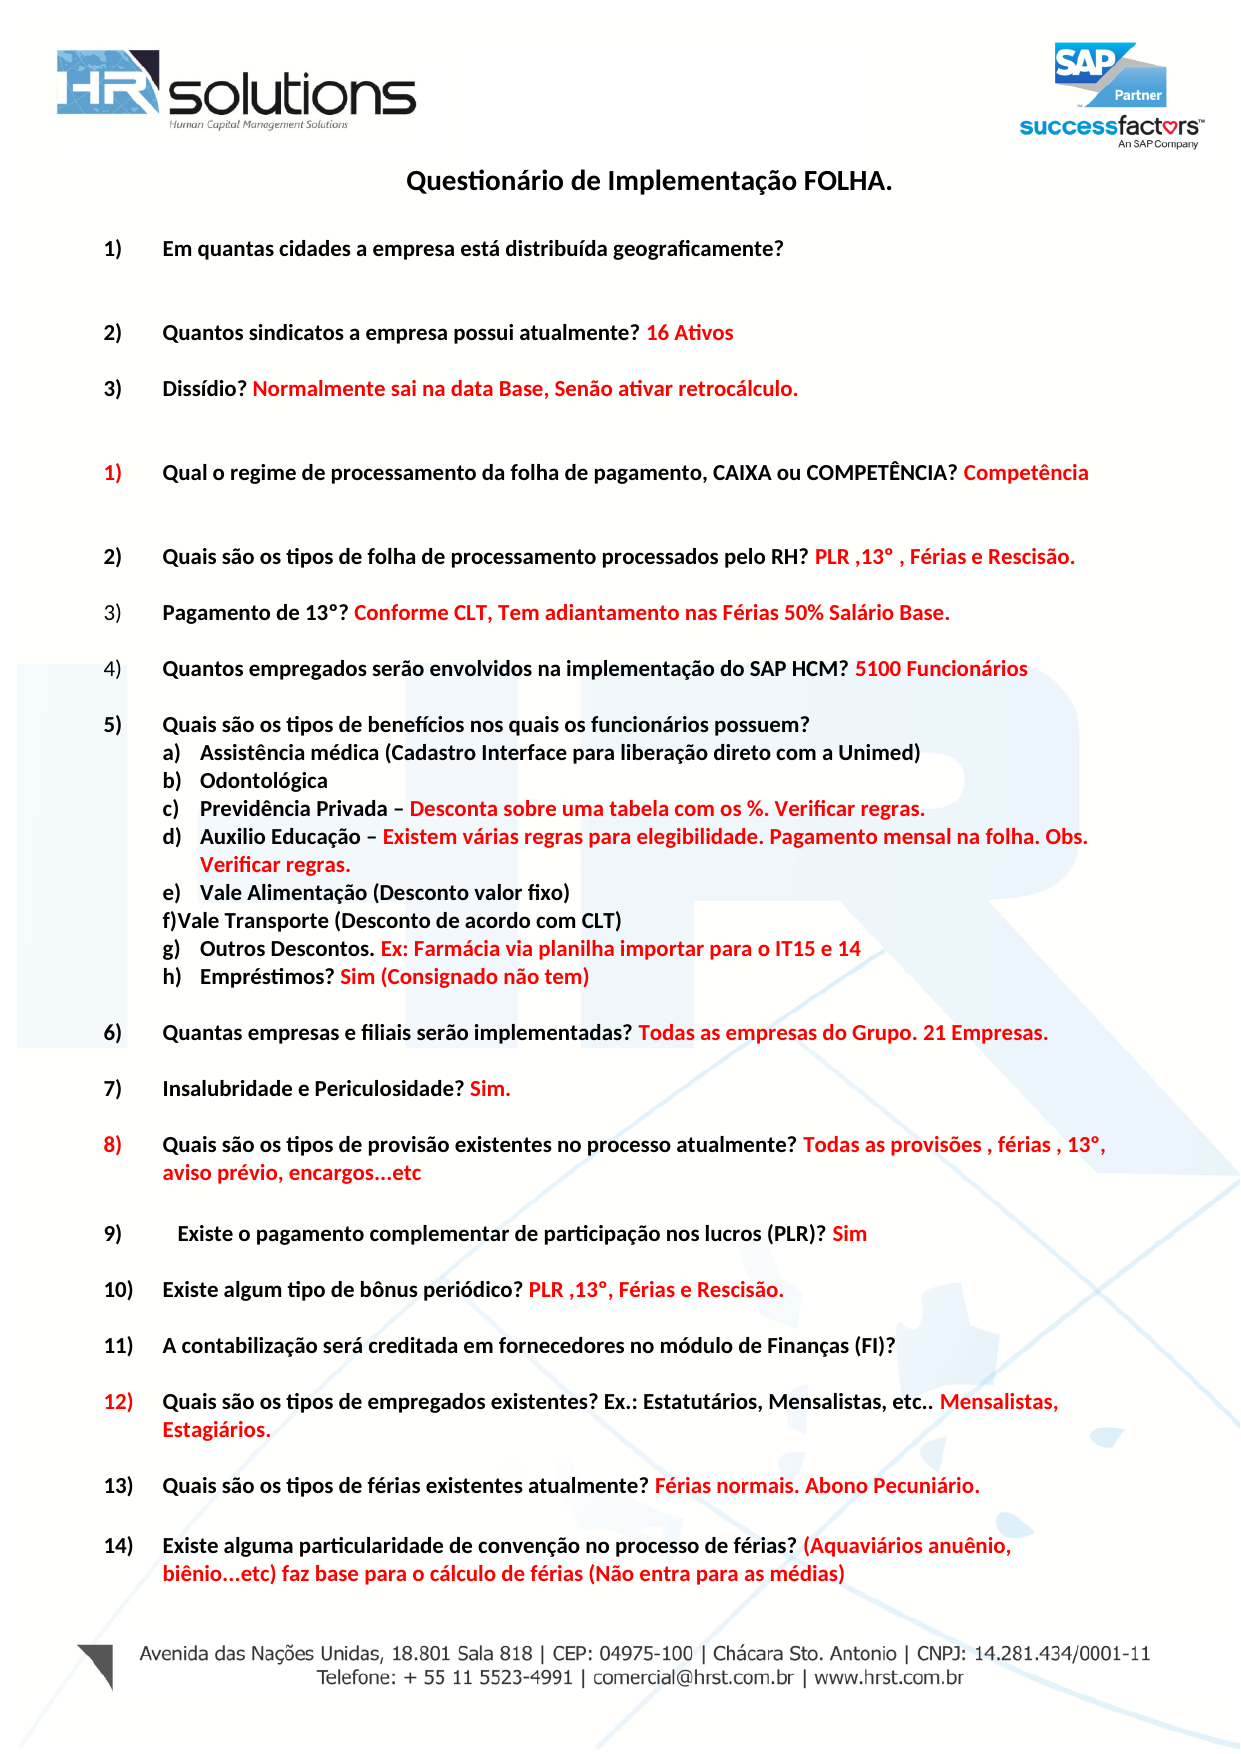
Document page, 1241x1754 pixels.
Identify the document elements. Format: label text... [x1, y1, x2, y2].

list Em quantas cidades a empresa está distribuída geograficamente? [103, 234, 1122, 262]
picture [16, 11, 1241, 1750]
list Previdência Privada – Desconta sobre uma tabela com os %. Verificar regras. [162, 794, 1122, 822]
list Vale Alimentação (Desconto valor fixo) [162, 878, 1122, 906]
list Odontológica [162, 766, 1122, 794]
list Outros Descontos. Ex: Farmácia via planilha importar para o IT15 e 14 [162, 934, 1122, 962]
list Qual o regime de processamento da folha de pagamento, CAIXA ou COMPETÊNCIA? Competência [103, 458, 1122, 486]
text Questionário de Implementação FOLHA. [177, 162, 1122, 198]
list Quais são os tipos de benefícios nos quais os funcionários possuem? [103, 710, 1122, 738]
list Quais são os tipos de provisão existentes no processo atualmente? Todas as provisões , férias , 13º, aviso prévio, encargos...etc [103, 1130, 1122, 1186]
list Quantos empregados serão envolvidos na implementação do SAP HCM? 5100 Funcionários [103, 654, 1122, 710]
list Quantos sindicatos a empresa possui atualmente? 16 Ativos [103, 318, 1122, 346]
list Dissídio? Normalmente sai na data Base, Senão ativar retrocálculo. [103, 374, 1122, 402]
list Quais são os tipos de folha de processamento processados pelo RH? PLR ,13º , Férias e Rescisão. [103, 542, 1122, 570]
list Empréstimos? Sim (Consignado não tem) [162, 962, 1122, 990]
list Quais são os tipos de empregados existentes? Ex.: Estatutários, Mensalistas, etc.. Mensalistas, Estagiários. [103, 1387, 1122, 1443]
list Assistência médica (Cadastro Interface para liberação direto com a Unimed) [162, 738, 1122, 766]
list Quantas empresas e filiais serão implementadas? Todas as empresas do Grupo. 21 Empresas. [103, 1018, 1122, 1046]
list Existe alguma particularidade de convenção no processo de férias? (Aquaviários anuênio, biênio...etc) faz base para o cálculo de férias (Não entra para as médias) [103, 1531, 1122, 1587]
list Existe algum tipo de bônus periódico? PLR ,13º, Férias e Rescisão. [103, 1275, 1122, 1303]
list Pagamento de 13º? Conforme CLT, Tem adiantamento nas Férias 50% Salário Base. [103, 598, 1122, 654]
list Insalubridade e Periculosidade? Sim. [103, 1074, 1122, 1102]
list Existe o pagamento complementar de participação nos lucros (PLR)? Sim [103, 1219, 1122, 1247]
list A contabilização será creditada em fornecedores no módulo de Finanças (FI)? [103, 1331, 1122, 1359]
list Auxilio Educação – Existem várias regras para elegibilidade. Pagamento mensal na folha. Obs. Verificar regras. [162, 822, 1122, 878]
list Quais são os tipos de férias existentes atualmente? Férias normais. Abono Pecuniário. [103, 1471, 1122, 1499]
list Vale Transporte (Desconto de acordo com CLT) [162, 906, 1122, 934]
